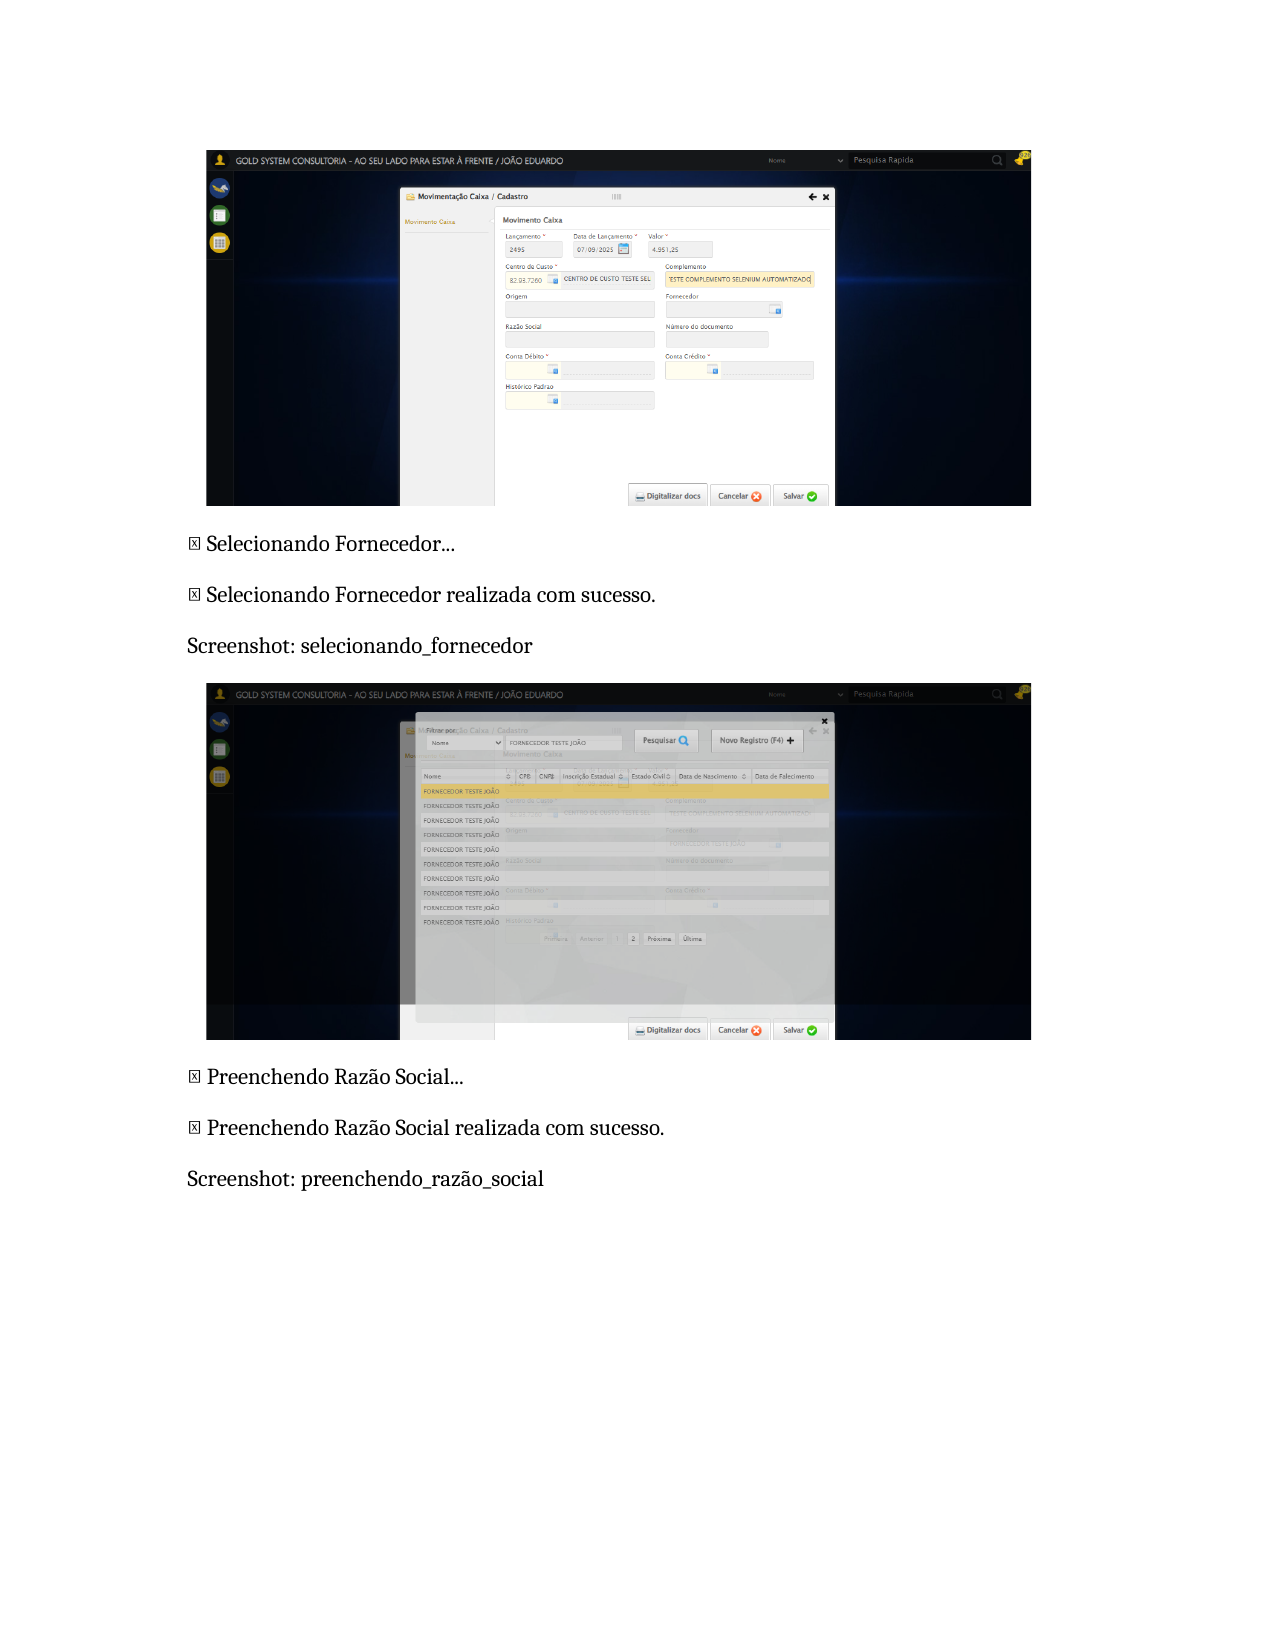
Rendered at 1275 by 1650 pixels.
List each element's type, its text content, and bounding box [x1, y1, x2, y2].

text ✅ Selecionando Fornecedor realizada com sucesso. [187, 581, 1087, 608]
text 🔄 Selecionando Fornecedor... [187, 530, 1087, 557]
picture [206, 150, 1032, 506]
text ✅ Preenchendo Razão Social realizada com sucesso. [187, 1115, 1087, 1141]
text 🔄 Preenchendo Razão Social... [187, 1064, 1087, 1090]
text Screenshot: selecionando_fornecedor [187, 632, 1087, 659]
picture [206, 683, 1032, 1040]
text Screenshot: preenchendo_razão_social [187, 1166, 1087, 1192]
